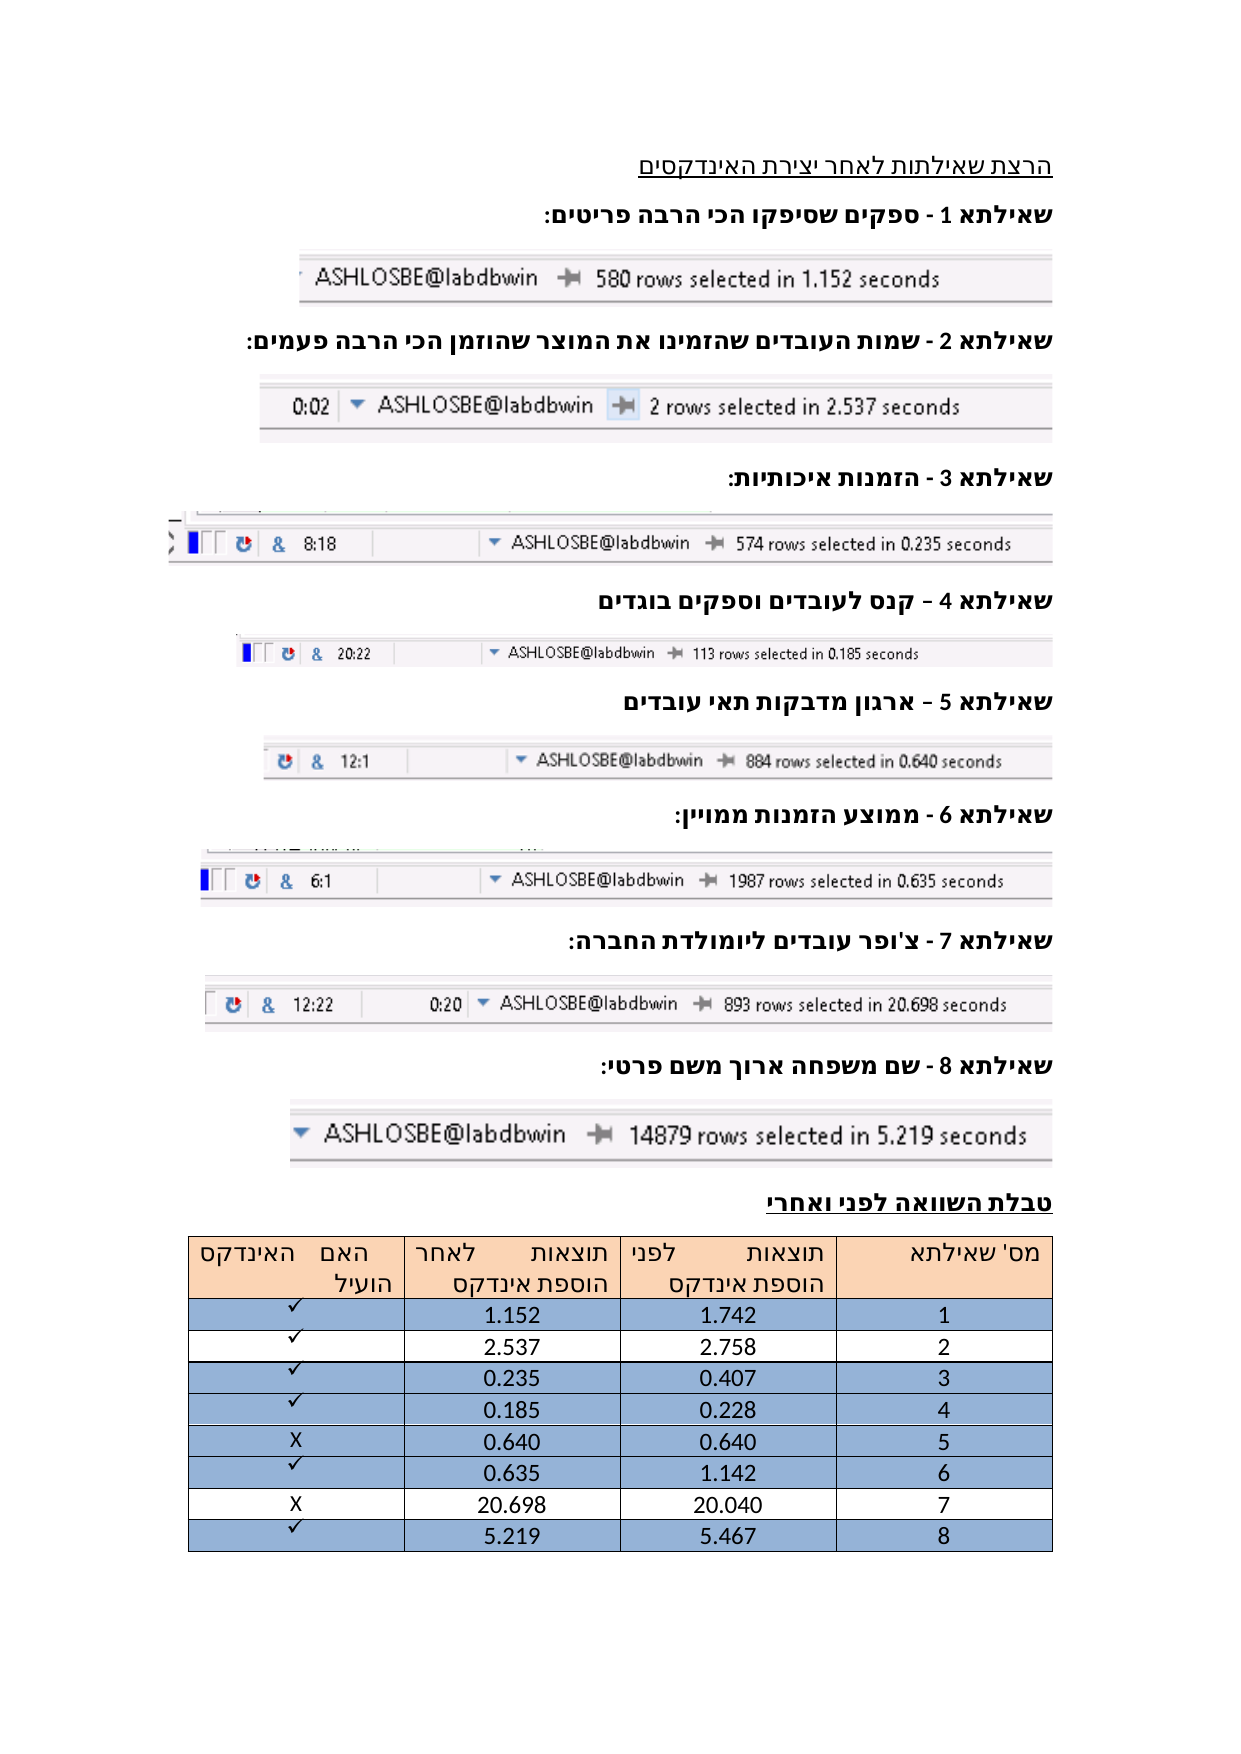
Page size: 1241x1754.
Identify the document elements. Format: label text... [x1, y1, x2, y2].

picture [200, 849, 1053, 907]
table_cell 0.640 [621, 1426, 836, 1456]
table_cell [189, 1299, 404, 1330]
table_cell 2.758 [621, 1331, 836, 1361]
table_cell 3 [837, 1363, 1052, 1393]
table_header האם האינדקס הועיל [189, 1237, 404, 1298]
picture [236, 634, 1053, 667]
table_cell 0.635 [405, 1457, 620, 1488]
table_cell 0.407 [621, 1363, 836, 1393]
picture [205, 975, 1053, 1032]
text שאילתא 1 - ספקים שסיפקו הכי הרבה פריטים: [187, 199, 1053, 230]
text שאילתא 4 – קנס לעובדים וספקים בוגדים [187, 585, 1053, 615]
table_cell 1.152 [405, 1299, 620, 1330]
table_cell [189, 1394, 404, 1424]
picture [299, 249, 1053, 307]
table_cell 1.742 [621, 1299, 836, 1330]
table_cell [189, 1331, 404, 1361]
table_cell 0.228 [621, 1394, 836, 1424]
table_header מס' שאילתא [837, 1237, 1052, 1298]
text שאילתא 5 – ארגון מדבקות תאי עובדים [187, 686, 1053, 716]
table_cell [189, 1457, 404, 1488]
picture [263, 735, 1053, 781]
table_cell [189, 1520, 404, 1551]
text שאילתא 2 - שמות העובדים שהזמינו את המוצר שהוזמן הכי הרבה פעמים: [187, 325, 1053, 356]
table_cell 2 [837, 1331, 1052, 1361]
table_cell 7 [837, 1489, 1052, 1519]
table_cell 8 [837, 1520, 1052, 1551]
table_cell 0.185 [405, 1394, 620, 1424]
table_cell 1.142 [621, 1457, 836, 1488]
table_cell 2.537 [405, 1331, 620, 1361]
table_cell 1 [837, 1299, 1052, 1330]
table_cell 5.219 [405, 1520, 620, 1551]
text שאילתא 6 - ממוצע הזמנות ממויין: [187, 799, 1053, 830]
picture [259, 374, 1053, 443]
table_cell [189, 1363, 404, 1393]
table_header תוצאות לאחר הוספת אינדקס [405, 1237, 620, 1298]
table_cell 20.698 [405, 1489, 620, 1519]
picture [168, 511, 1053, 566]
table_header תוצאות לפני הוספת אינדקס [621, 1237, 836, 1298]
picture [290, 1099, 1053, 1168]
table_cell 0.640 [405, 1426, 620, 1456]
text שאילתא 3 - הזמנות איכותיות: [187, 462, 1053, 492]
table_cell 0.235 [405, 1363, 620, 1393]
table_cell 4 [837, 1394, 1052, 1424]
table_cell X [189, 1426, 404, 1456]
subtitle הרצת שאילתות לאחר יצירת האינדקסים [187, 150, 1053, 181]
text טבלת השוואה לפני ואחרי [187, 1187, 1053, 1217]
text שאילתא 7 - צ'ופר עובדים ליומולדת החברה: [187, 925, 1053, 956]
table_cell 5.467 [621, 1520, 836, 1551]
table_cell 20.040 [621, 1489, 836, 1519]
table_cell 6 [837, 1457, 1052, 1488]
table_cell 5 [837, 1426, 1052, 1456]
table_cell X [189, 1489, 404, 1519]
text שאילתא 8 - שם משפחה ארוך משם פרטי: [187, 1050, 1053, 1081]
